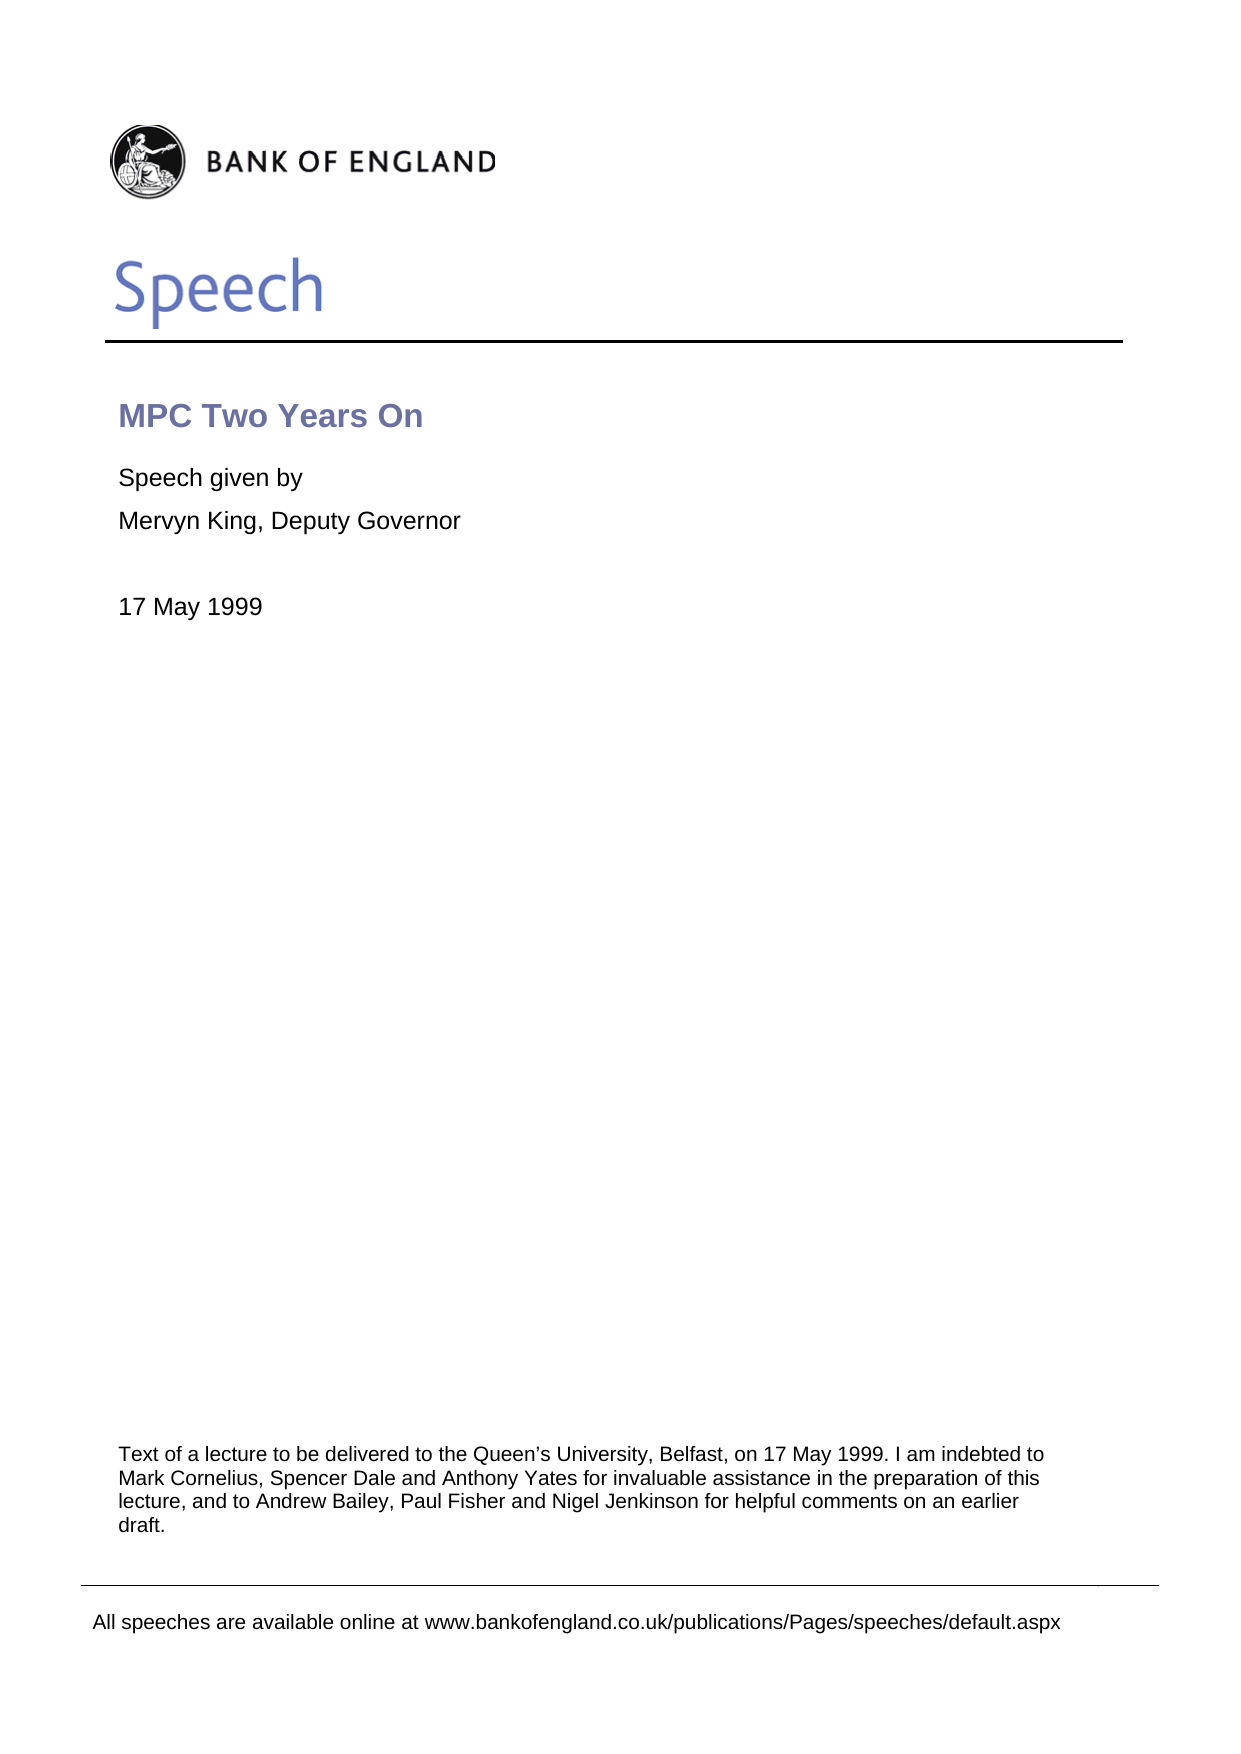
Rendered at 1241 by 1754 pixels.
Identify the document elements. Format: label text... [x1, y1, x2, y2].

text All speeches are available online at www.bankofengland.co.uk/publications/Pages/speeches/default.aspx [92, 1610, 1109, 1634]
text Speech given by [118, 463, 1109, 492]
text Mervyn King, Deputy Governor 17 May 1999 [118, 506, 464, 621]
text Text of a lecture to be delivered to the Queen’s University, Belfast, on 17 May 1999. I am indebted to Mark Cornelius, Spencer Dale and Anthony Yates for invaluable assistance in the preparation of this lecture, and to Andrew Bailey, Paul Fisher and Nigel Jenkinson for helpful comments on an earlier draft. [118, 1441, 1048, 1537]
picture [110, 125, 495, 329]
text MPC Two Years On [118, 396, 1109, 434]
